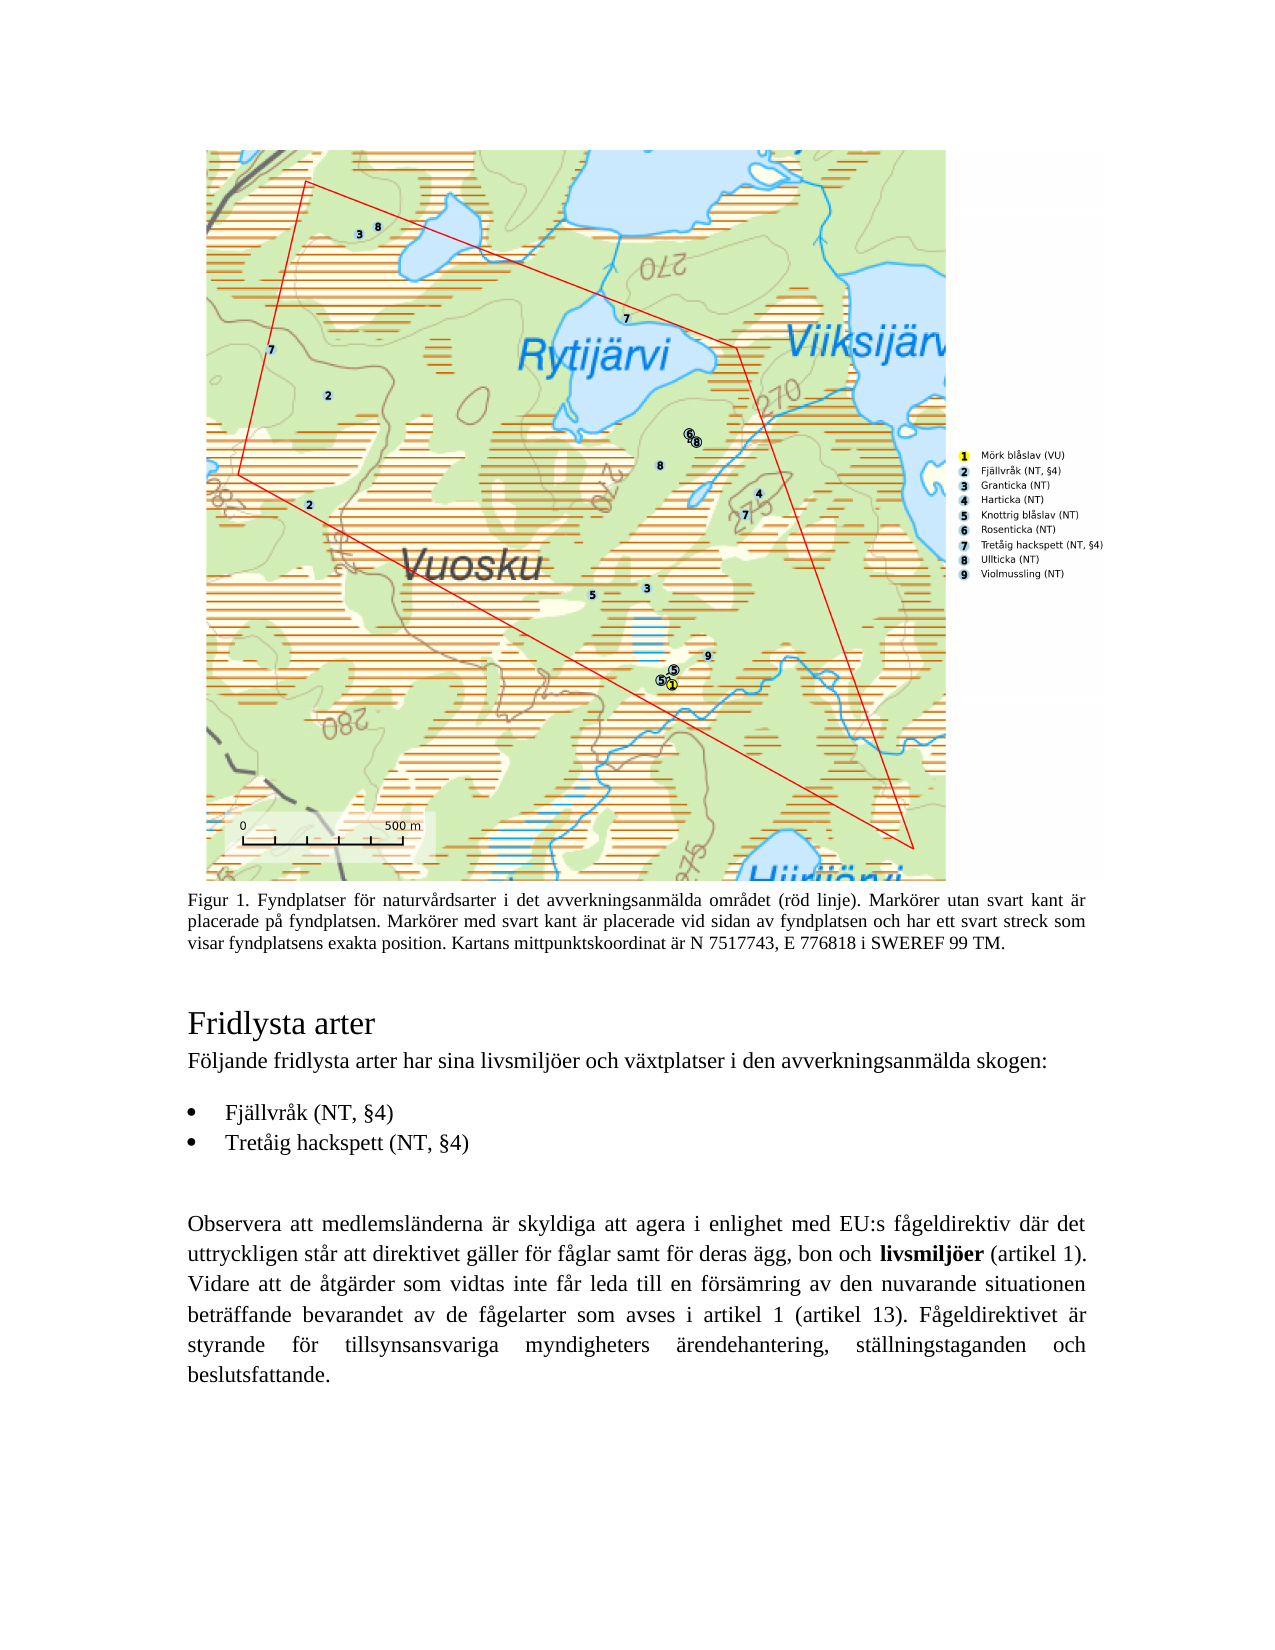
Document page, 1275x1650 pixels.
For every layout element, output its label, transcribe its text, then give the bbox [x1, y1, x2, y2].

text Observera att medlemsländerna är skyldiga att agera i enlighet med EU:s fågeldirektiv där det uttryckligen står att direktivet gäller för fåglar samt för deras ägg, bon och livsmiljöer (artikel 1). Vidare att de åtgärder som vidtas inte får leda till en försämring av den nuvarande situationen beträffande bevarandet av de fågelarter som avses i artikel 1 (artikel 13). Fågeldirektivet är styrande för tillsynsansvariga myndigheters ärendehantering, ställningstaganden och beslutsfattande. [187, 1180, 1087, 1387]
subtitle Fridlysta arter [187, 1003, 1087, 1042]
list Fjällvråk (NT, §4) [187, 1098, 1087, 1125]
text Följande fridlysta arter har sina livsmiljöer och växtplatser i den avverkningsanmälda skogen: [187, 1047, 1087, 1074]
picture [206, 150, 1107, 881]
text Figur 1. Fyndplatser för naturvårdsarter i det avverkningsanmälda området (röd linje). Markörer utan svart kant är placerade på fyndplatsen. Markörer med svart kant är placerade vid sidan av fyndplatsen och har ett svart streck som visar fyndplatsens exakta position. Kartans mittpunktskoordinat är N 7517743, E 776818 i SWEREF 99 TM. [187, 889, 1087, 953]
list Tretåig hackspett (NT, §4) [187, 1129, 1087, 1155]
